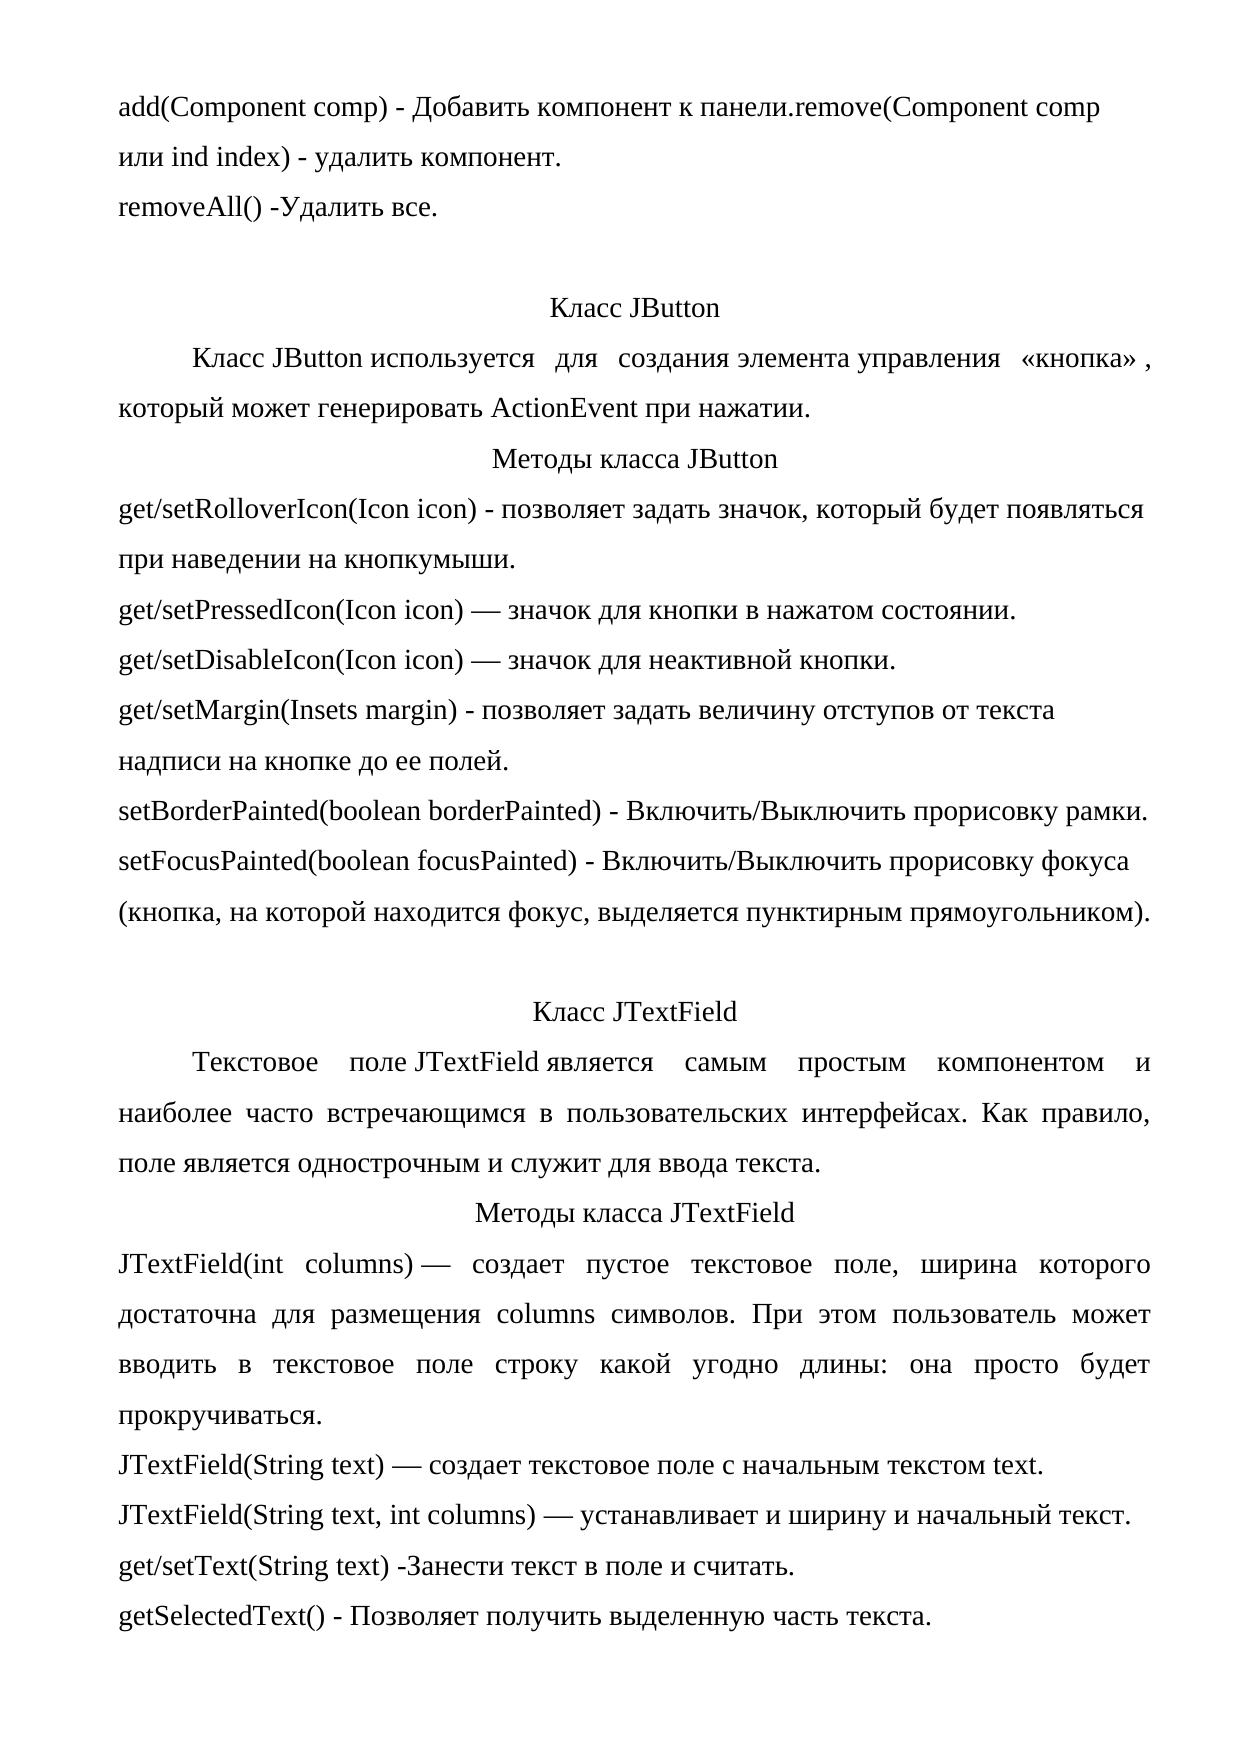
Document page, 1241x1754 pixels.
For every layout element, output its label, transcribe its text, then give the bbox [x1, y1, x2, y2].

text add(Component comp) - Добавить компонент к панели.remove(Component comp или ind index) - удалить компонент. [118, 89, 1152, 172]
text get/setText(String text) -Занести текст в поле и считать. [118, 1548, 1152, 1581]
text JTextField(String text) — создает текстовое поле с начальным текстом text. [118, 1447, 1152, 1481]
text Методы класса JTextField [118, 1196, 1152, 1229]
text Класс JButton [118, 290, 1152, 323]
text JTextField(String text, int columns) — устанавливает и ширину и начальный текст. [118, 1497, 1152, 1531]
text getSelectedText() - Позволяет получить выделенную часть текста. [118, 1598, 1152, 1632]
text Методы класса JButton [118, 441, 1152, 474]
text setFocusPainted(boolean focusPainted) - Включить/Выключить прорисовку фокуса (кнопка, на которой находится фокус, выделяется пунктирным прямоугольником). [118, 843, 1152, 927]
text get/setRolloverIcon(Icon icon) - позволяет задать значок, который будет появляться при наведении на кнопкумыши. [118, 491, 1152, 575]
text setBorderPainted(boolean borderPainted) - Включить/Выключить прорисовку рамки. [118, 793, 1152, 827]
subtitle Класс JTextField [118, 994, 1152, 1028]
text Класс JButton используется для создания элемента управления «кнопка» , который может генерировать ActionEvent при нажатии. [118, 340, 1152, 424]
text removeAll() -Удалить все. [118, 189, 1152, 223]
text get/setPressedIcon(Icon icon) — значок для кнопки в нажатом состоянии. [118, 592, 1152, 625]
text JTextField(int columns) — создает пустое текстовое поле, ширина которого достаточна для размещения columns символов. При этом пользователь может вводить в текстовое поле строку какой угодно длины: она просто будет прокручиваться. [118, 1246, 1152, 1430]
text Текстовое поле JTextField является самым простым компонентом и наиболее часто встречающимся в пользовательских интерфейсах. Как правило, поле является однострочным и служит для ввода текста. [118, 1044, 1152, 1179]
text get/setDisableIcon(Icon icon) — значок для неактивной кнопки. [118, 642, 1152, 676]
text get/setMargin(Insets margin) - позволяет задать величину отступов от текста надписи на кнопке до ее полей. [118, 692, 1152, 776]
